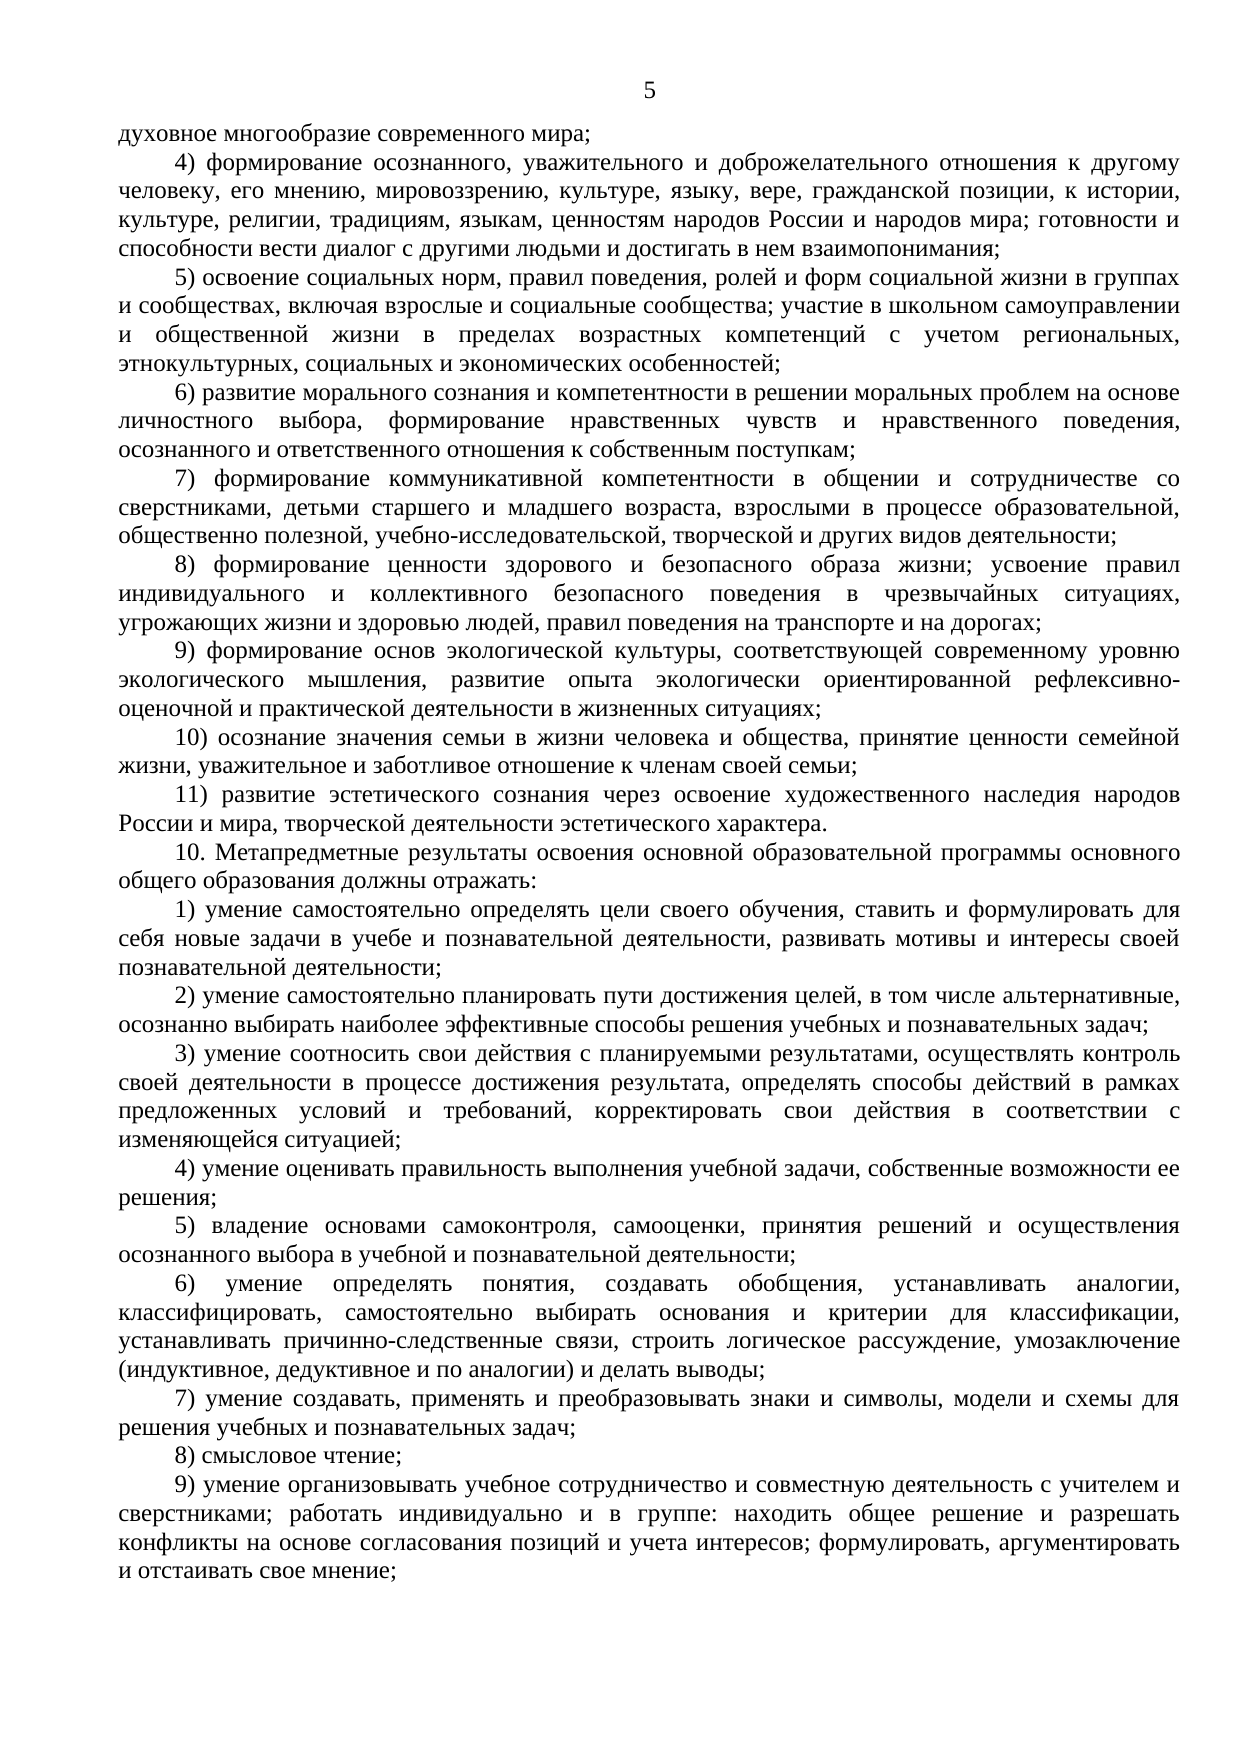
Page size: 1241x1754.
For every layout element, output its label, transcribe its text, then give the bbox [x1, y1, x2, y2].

text 7) формирование коммуникативной компетентности в общении и сотрудничестве со сверстниками, детьми старшего и младшего возраста, взрослыми в процессе образовательной, общественно полезной, учебно-исследовательской, творческой и других видов деятельности; [118, 463, 1181, 549]
text 10) осознание значения семьи в жизни человека и общества, принятие ценности семейной жизни, уважительное и заботливое отношение к членам своей семьи; [118, 722, 1181, 779]
text 4) умение оценивать правильность выполнения учебной задачи, собственные возможности ее решения; [118, 1153, 1181, 1211]
text 6) умение определять понятия, создавать обобщения, устанавливать аналогии, классифицировать, самостоятельно выбирать основания и критерии для классификации, устанавливать причинно-следственные связи, строить логическое рассуждение, умозаключение (индуктивное, дедуктивное и по аналогии) и делать выводы; [118, 1268, 1181, 1383]
text 5) освоение социальных норм, правил поведения, ролей и форм социальной жизни в группах и сообществах, включая взрослые и социальные сообщества; участие в школьном самоуправлении и общественной жизни в пределах возрастных компетенций с учетом региональных, этнокультурных, социальных и экономических особенностей; [118, 262, 1181, 377]
text 2) умение самостоятельно планировать пути достижения целей, в том числе альтернативные, осознанно выбирать наиболее эффективные способы решения учебных и познавательных задач; [118, 981, 1181, 1038]
text 9) умение организовывать учебное сотрудничество и совместную деятельность с учителем и сверстниками; работать индивидуально и в группе: находить общее решение и разрешать конфликты на основе согласования позиций и учета интересов; формулировать, аргументировать и отстаивать свое мнение; [118, 1469, 1181, 1584]
text 5) владение основами самоконтроля, самооценки, принятия решений и осуществления осознанного выбора в учебной и познавательной деятельности; [118, 1211, 1181, 1268]
text 9) формирование основ экологической культуры, соответствующей современному уровню экологического мышления, развитие опыта экологически ориентированной рефлексивно-оценочной и практической деятельности в жизненных ситуациях; [118, 636, 1181, 722]
text 11) развитие эстетического сознания через освоение художественного наследия народов России и мира, творческой деятельности эстетического характера. [118, 779, 1181, 837]
text 7) умение создавать, применять и преобразовывать знаки и символы, модели и схемы для решения учебных и познавательных задач; [118, 1383, 1181, 1441]
text 8) формирование ценности здорового и безопасного образа жизни; усвоение правил индивидуального и коллективного безопасного поведения в чрезвычайных ситуациях, угрожающих жизни и здоровью людей, правил поведения на транспорте и на дорогах; [118, 549, 1181, 636]
text 1) умение самостоятельно определять цели своего обучения, ставить и формулировать для себя новые задачи в учебе и познавательной деятельности, развивать мотивы и интересы своей познавательной деятельности; [118, 894, 1181, 981]
text 4) формирование осознанного, уважительного и доброжелательного отношения к другому человеку, его мнению, мировоззрению, культуре, языку, вере, гражданской позиции, к истории, культуре, религии, традициям, языкам, ценностям народов России и народов мира; готовности и способности вести диалог с другими людьми и достигать в нем взаимопонимания; [118, 147, 1181, 262]
text 8) смысловое чтение; [118, 1441, 1181, 1469]
text 10. Метапредметные результаты освоения основной образовательной программы основного общего образования должны отражать: [118, 837, 1181, 894]
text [118, 118, 1181, 147]
text 6) развитие морального сознания и компетентности в решении моральных проблем на основе личностного выбора, формирование нравственных чувств и нравственного поведения, осознанного и ответственного отношения к собственным поступкам; [118, 377, 1181, 463]
text 3) умение соотносить свои действия с планируемыми результатами, осуществлять контроль своей деятельности в процессе достижения результата, определять способы действий в рамках предложенных условий и требований, корректировать свои действия в соответствии с изменяющейся ситуацией; [118, 1038, 1181, 1153]
